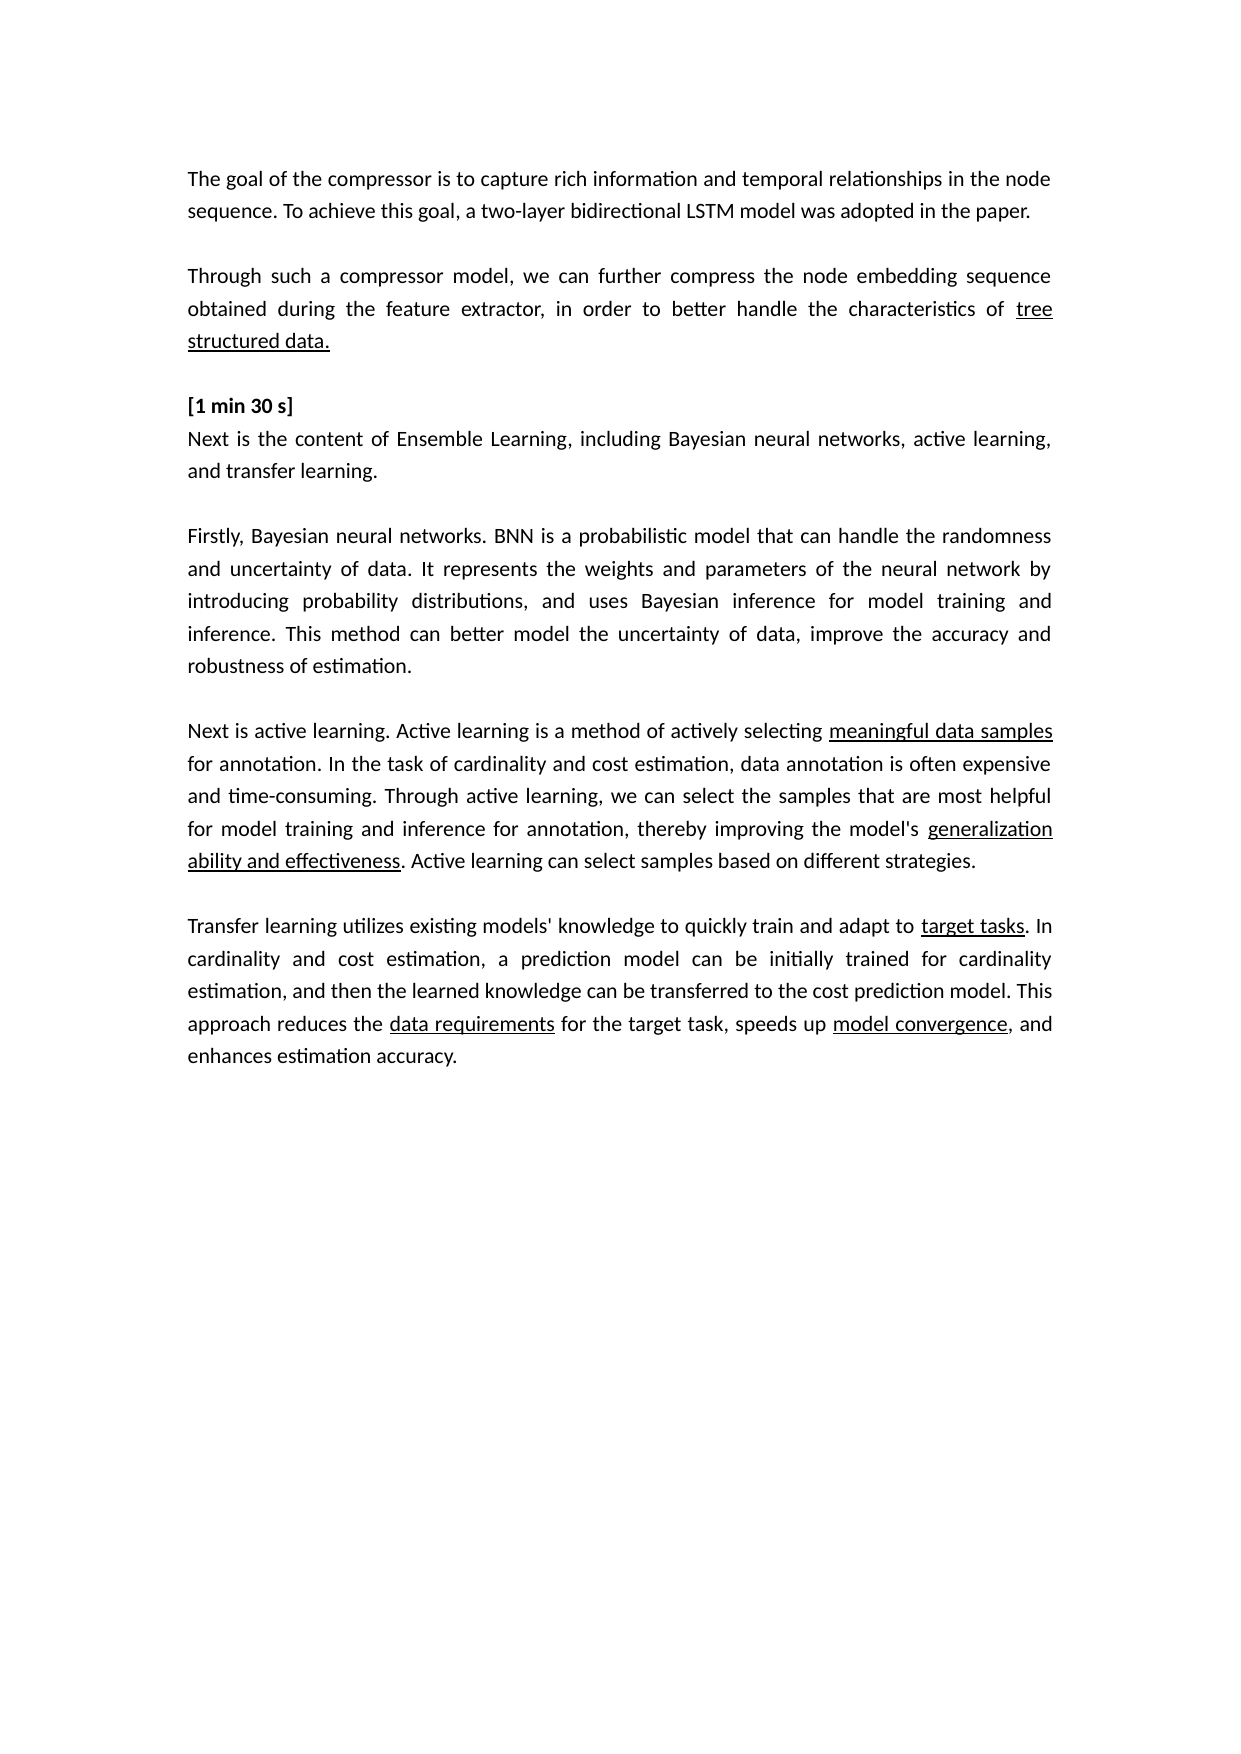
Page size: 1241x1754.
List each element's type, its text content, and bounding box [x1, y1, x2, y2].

text Next is active learning. Active learning is a method of actively selecting meaningful data samples for annotation. In the task of cardinality and cost estimation, data annotation is often expensive and time-consuming. Through active learning, we can select the samples that are most helpful for model training and inference for annotation, thereby improving the model's generalization ability and effectiveness. Active learning can select samples based on different strategies. [187, 714, 1053, 877]
text Through such a compressor model, we can further compress the node embedding sequence obtained during the feature extractor, in order to better handle the characteristics of tree structured data. [187, 259, 1053, 357]
text Transfer learning utilizes existing models' knowledge to quickly train and adapt to target tasks. In cardinality and cost estimation, a prediction model can be initially trained for cardinality estimation, and then the learned knowledge can be transferred to the cost prediction model. This approach reduces the data requirements for the target task, speeds up model convergence, and enhances estimation accuracy. [187, 909, 1053, 1072]
text The goal of the compressor is to capture rich information and temporal relationships in the node sequence. To achieve this goal, a two-layer bidirectional LSTM model was adopted in the paper. [187, 162, 1053, 227]
text [1 min 30 s] [187, 389, 1053, 422]
text Next is the content of Ensemble Learning, including Bayesian neural networks, active learning, and transfer learning. [187, 422, 1053, 487]
text Firstly, Bayesian neural networks. BNN is a probabilistic model that can handle the randomness and uncertainty of data. It represents the weights and parameters of the neural network by introducing probability distributions, and uses Bayesian inference for model training and inference. This method can better model the uncertainty of data, improve the accuracy and robustness of estimation. [187, 519, 1053, 682]
